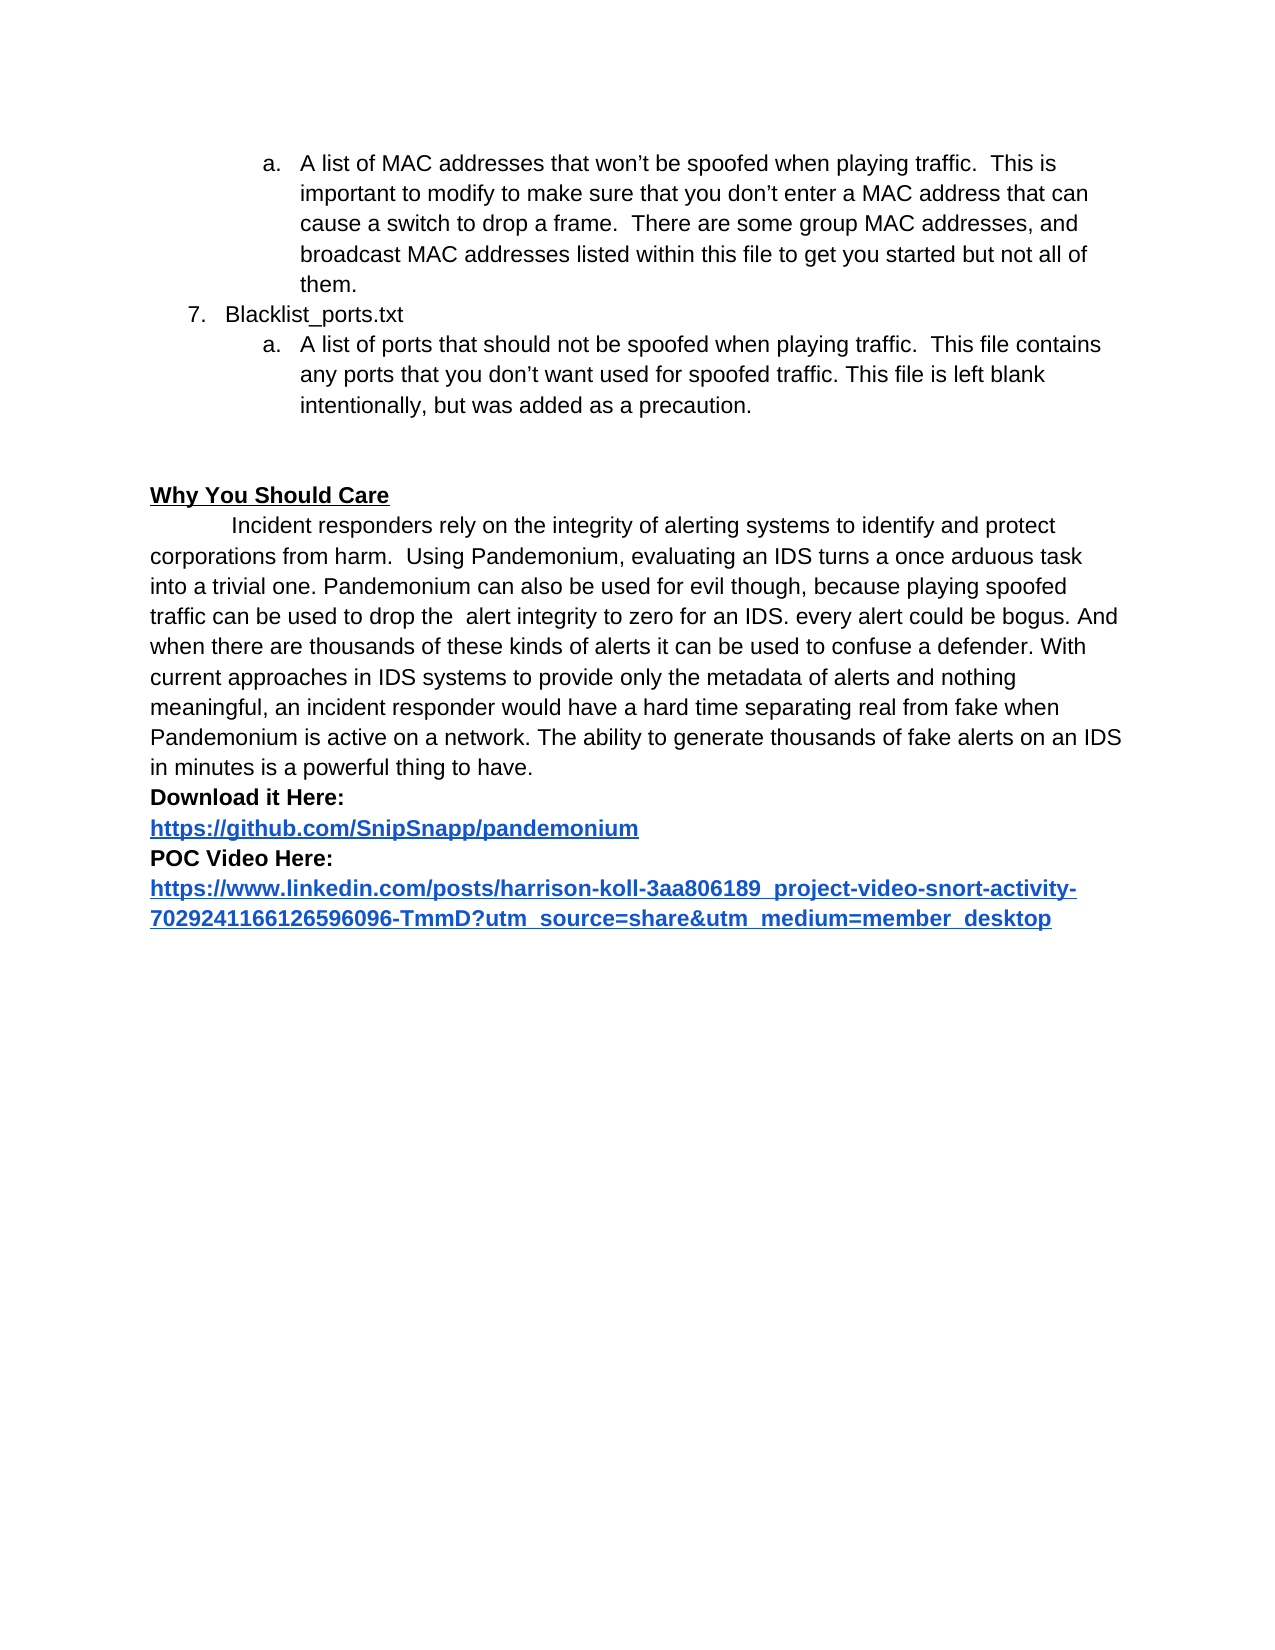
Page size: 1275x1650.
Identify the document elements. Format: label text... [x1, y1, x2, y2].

list A list of ports that should not be spoofed when playing traffic. This file contains any ports that you don’t want used for spoofed traffic. This file is left blank intentionally, but was added as a precaution. [262, 331, 1125, 418]
list Blacklist_ports.txt [187, 301, 1125, 327]
text Why You Should Care [150, 482, 1125, 509]
list A list of MAC addresses that won’t be spoofed when playing traffic. This is important to modify to make sure that you don’t enter a MAC address that can cause a switch to drop a frame. There are some group MAC addresses, and broadcast MAC addresses listed within this file to get you started but not all of them. [262, 150, 1125, 297]
text Download it Here: [150, 784, 1125, 811]
text https://www.linkedin.com/posts/harrison-koll-3aa806189_project-video-snort-activity-7029241166126596096-TmmD?utm_source=share&utm_medium=member_desktop [150, 875, 1125, 932]
text Incident responders rely on the integrity of alerting systems to identify and protect corporations from harm. Using Pandemonium, evaluating an IDS turns a once arduous task into a trivial one. Pandemonium can also be used for evil though, because playing spoofed traffic can be used to drop the alert integrity to zero for an IDS. every alert could be bogus. And when there are thousands of these kinds of alerts it can be used to confuse a defender. With current approaches in IDS systems to provide only the metadata of alerts and nothing meaningful, an incident responder would have a hard time separating real from fake when Pandemonium is active on a network. The ability to generate thousands of fake alerts on an IDS in minutes is a powerful thing to have. [150, 512, 1125, 781]
text https://github.com/SnipSnapp/pandemonium [150, 814, 1125, 841]
text POC Video Here: [150, 845, 1125, 871]
